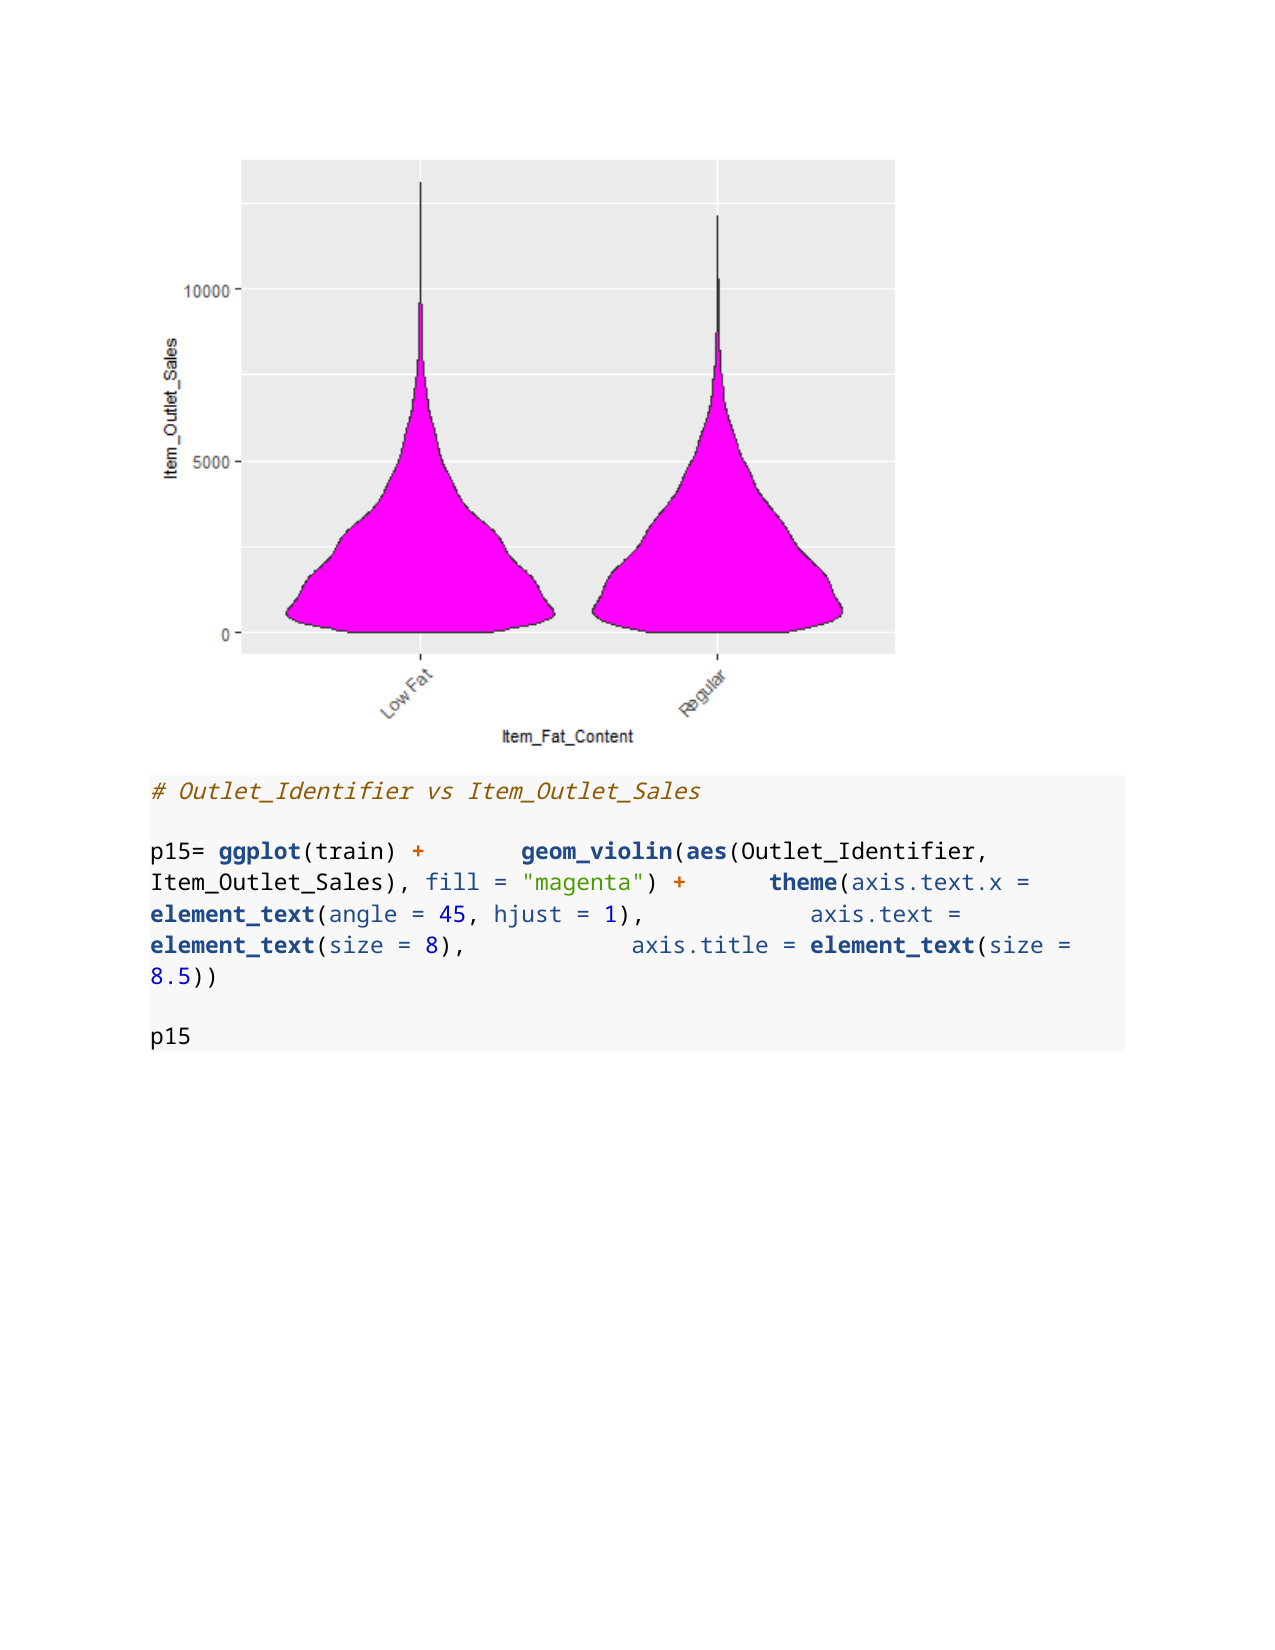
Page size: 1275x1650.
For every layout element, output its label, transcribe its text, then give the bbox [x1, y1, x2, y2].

picture [150, 150, 908, 757]
text # Outlet_Identifier vs Item_Outlet_Sales p15= ggplot(train) + geom_violin(aes(Outlet_Identifier, Item_Outlet_Sales), fill = "magenta") + theme(axis.text.x = element_text(angle = 45, hjust = 1), axis.text = element_text(size = 8), axis.title = element_text(size = 8.5)) p15 [150, 775, 1125, 1051]
